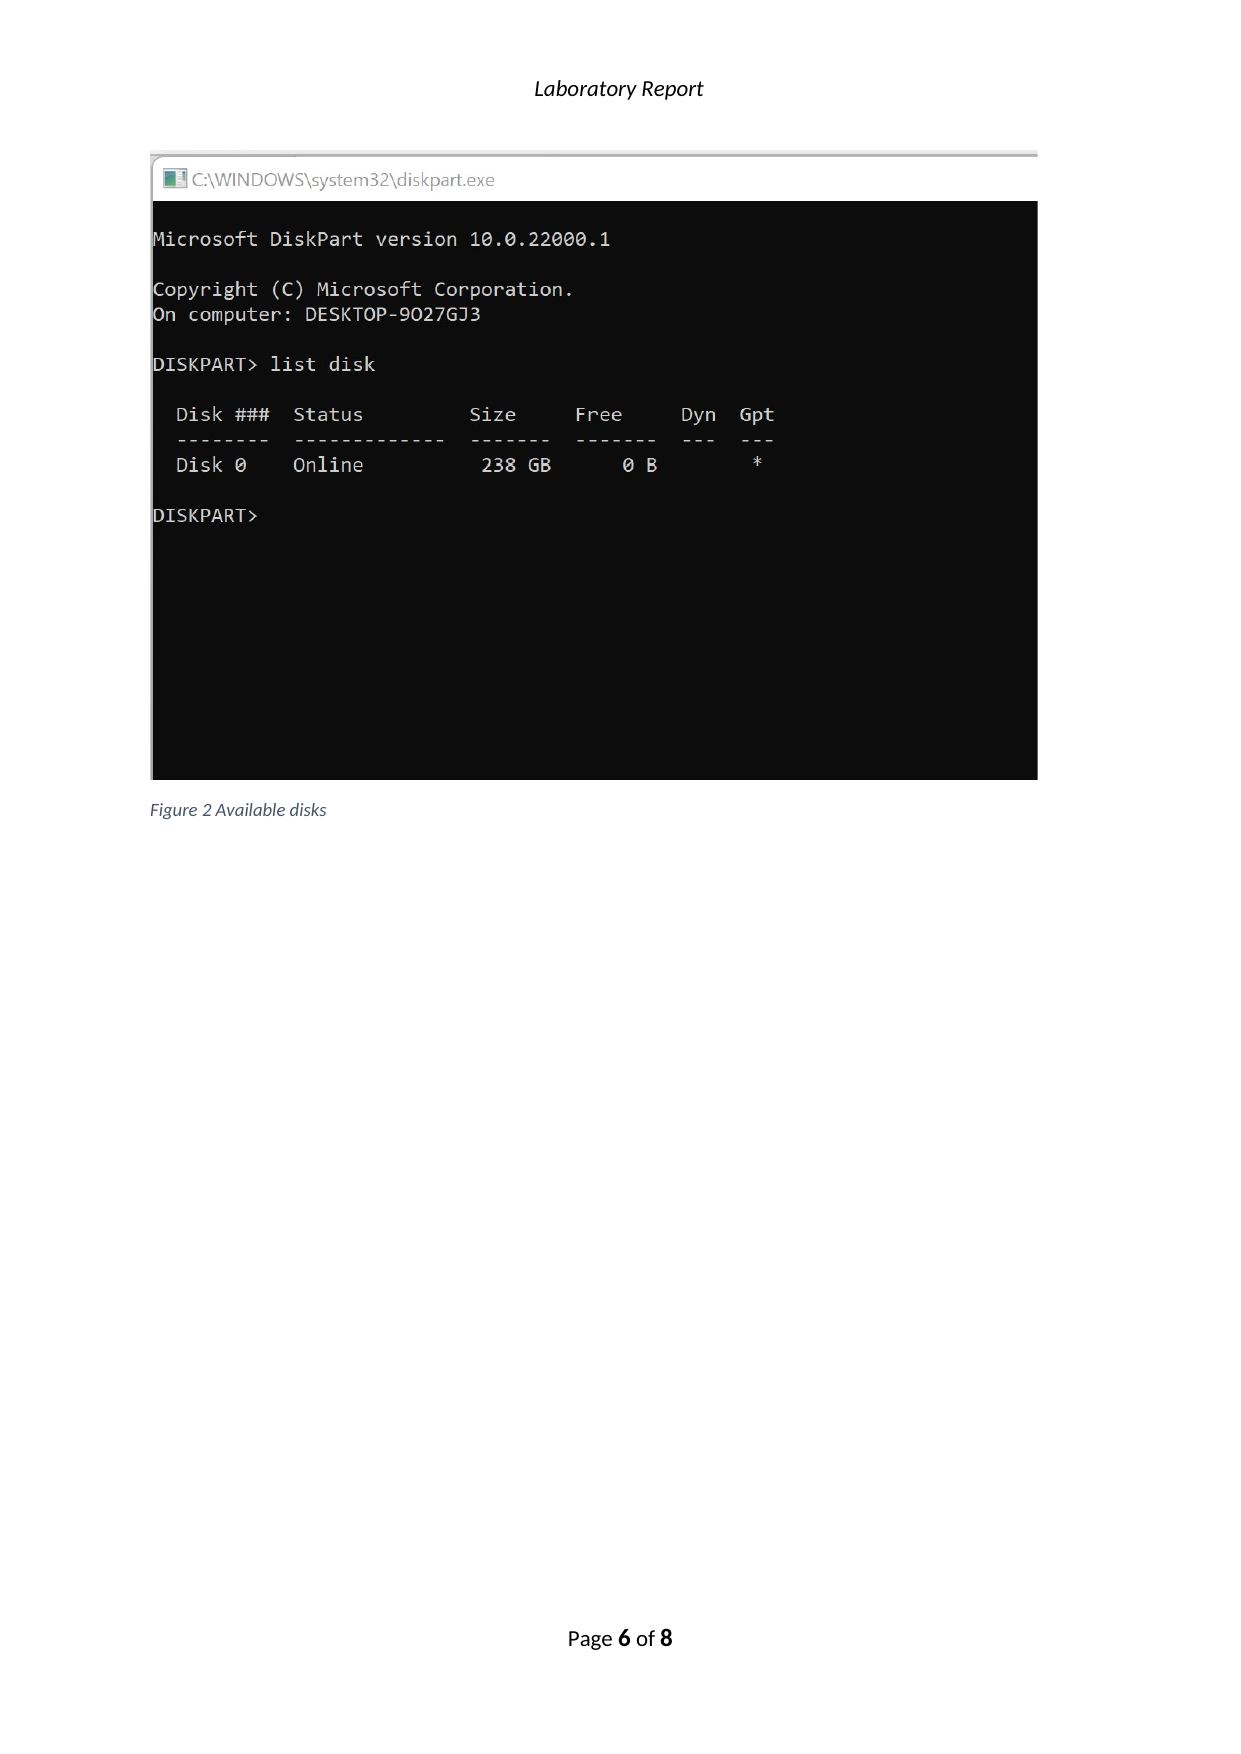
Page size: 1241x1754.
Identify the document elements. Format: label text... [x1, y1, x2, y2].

picture [150, 150, 1038, 780]
text Figure 2 Available disks [150, 798, 1090, 821]
